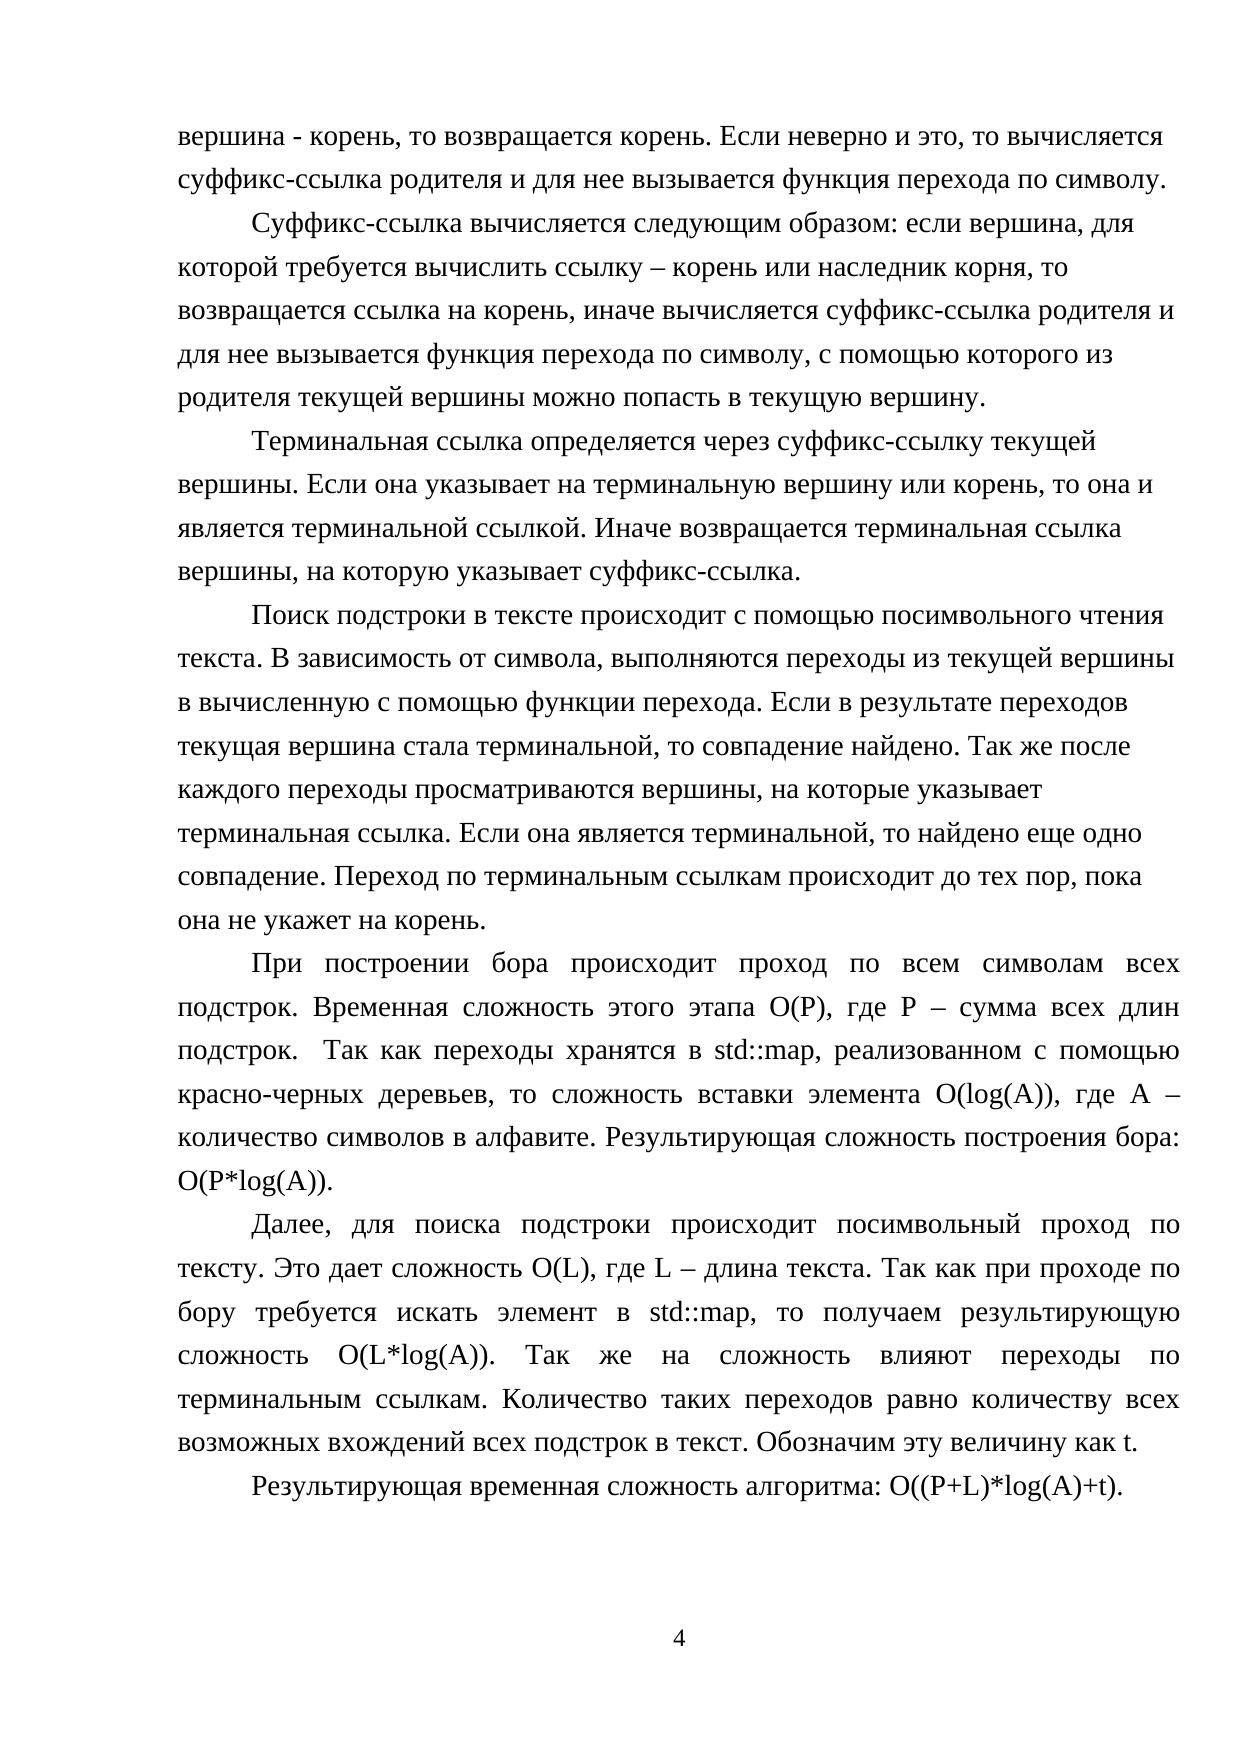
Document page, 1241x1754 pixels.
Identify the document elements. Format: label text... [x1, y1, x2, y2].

text При построении бора происходит проход по всем символам всех подстрок. Временная сложность этого этапа O(P), где P – сумма всех длин подстрок. Так как переходы хранятся в std::map, реализованном с помощью красно-черных деревьев, то сложность вставки элемента O(log(A)), где A – количество символов в алфавите. Результирующая сложность построения бора: O(P*log(A)). [177, 945, 1181, 1197]
text Суффикс-ссылка вычисляется следующим образом: если вершина, для которой требуется вычислить ссылку – корень или наследник корня, то возвращается ссылка на корень, иначе вычисляется суффикс-ссылка родителя и для нее вызывается функция перехода по символу, с помощью которого из родителя текущей вершины можно попасть в текущую вершину. [177, 205, 1181, 413]
text Далее, для поиска подстроки происходит посимвольный проход по тексту. Это дает сложность O(L), где L – длина текста. Так как при проходе по бору требуется искать элемент в std::map, то получаем результирующую сложность O(L*log(A)). Так же на сложность влияют переходы по терминальным ссылкам. Количество таких переходов равно количеству всех возможных вхождений всех подстрок в текст. Обозначим эту величину как t. [177, 1207, 1181, 1458]
text Результирующая временная сложность алгоритма: O((P+L)*log(A)+t). [177, 1468, 1181, 1501]
text Поиск подстроки в тексте происходит с помощью посимвольного чтения текста. В зависимость от символа, выполняются переходы из текущей вершины в вычисленную с помощью функции перехода. Если в результате переходов текущая вершина стала терминальной, то совпадение найдено. Так же после каждого переходы просматриваются вершины, на которые указывает терминальная ссылка. Если она является терминальной, то найдено еще одно совпадение. Переход по терминальным ссылкам происходит до тех пор, пока она не укажет на корень. [177, 597, 1181, 935]
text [177, 118, 1181, 195]
text Терминальная ссылка определяется через суффикс-ссылку текущей вершины. Если она указывает на терминальную вершину или корень, то она и является терминальной ссылкой. Иначе возвращается терминальная ссылка вершины, на которую указывает суффикс-ссылка. [177, 423, 1181, 587]
